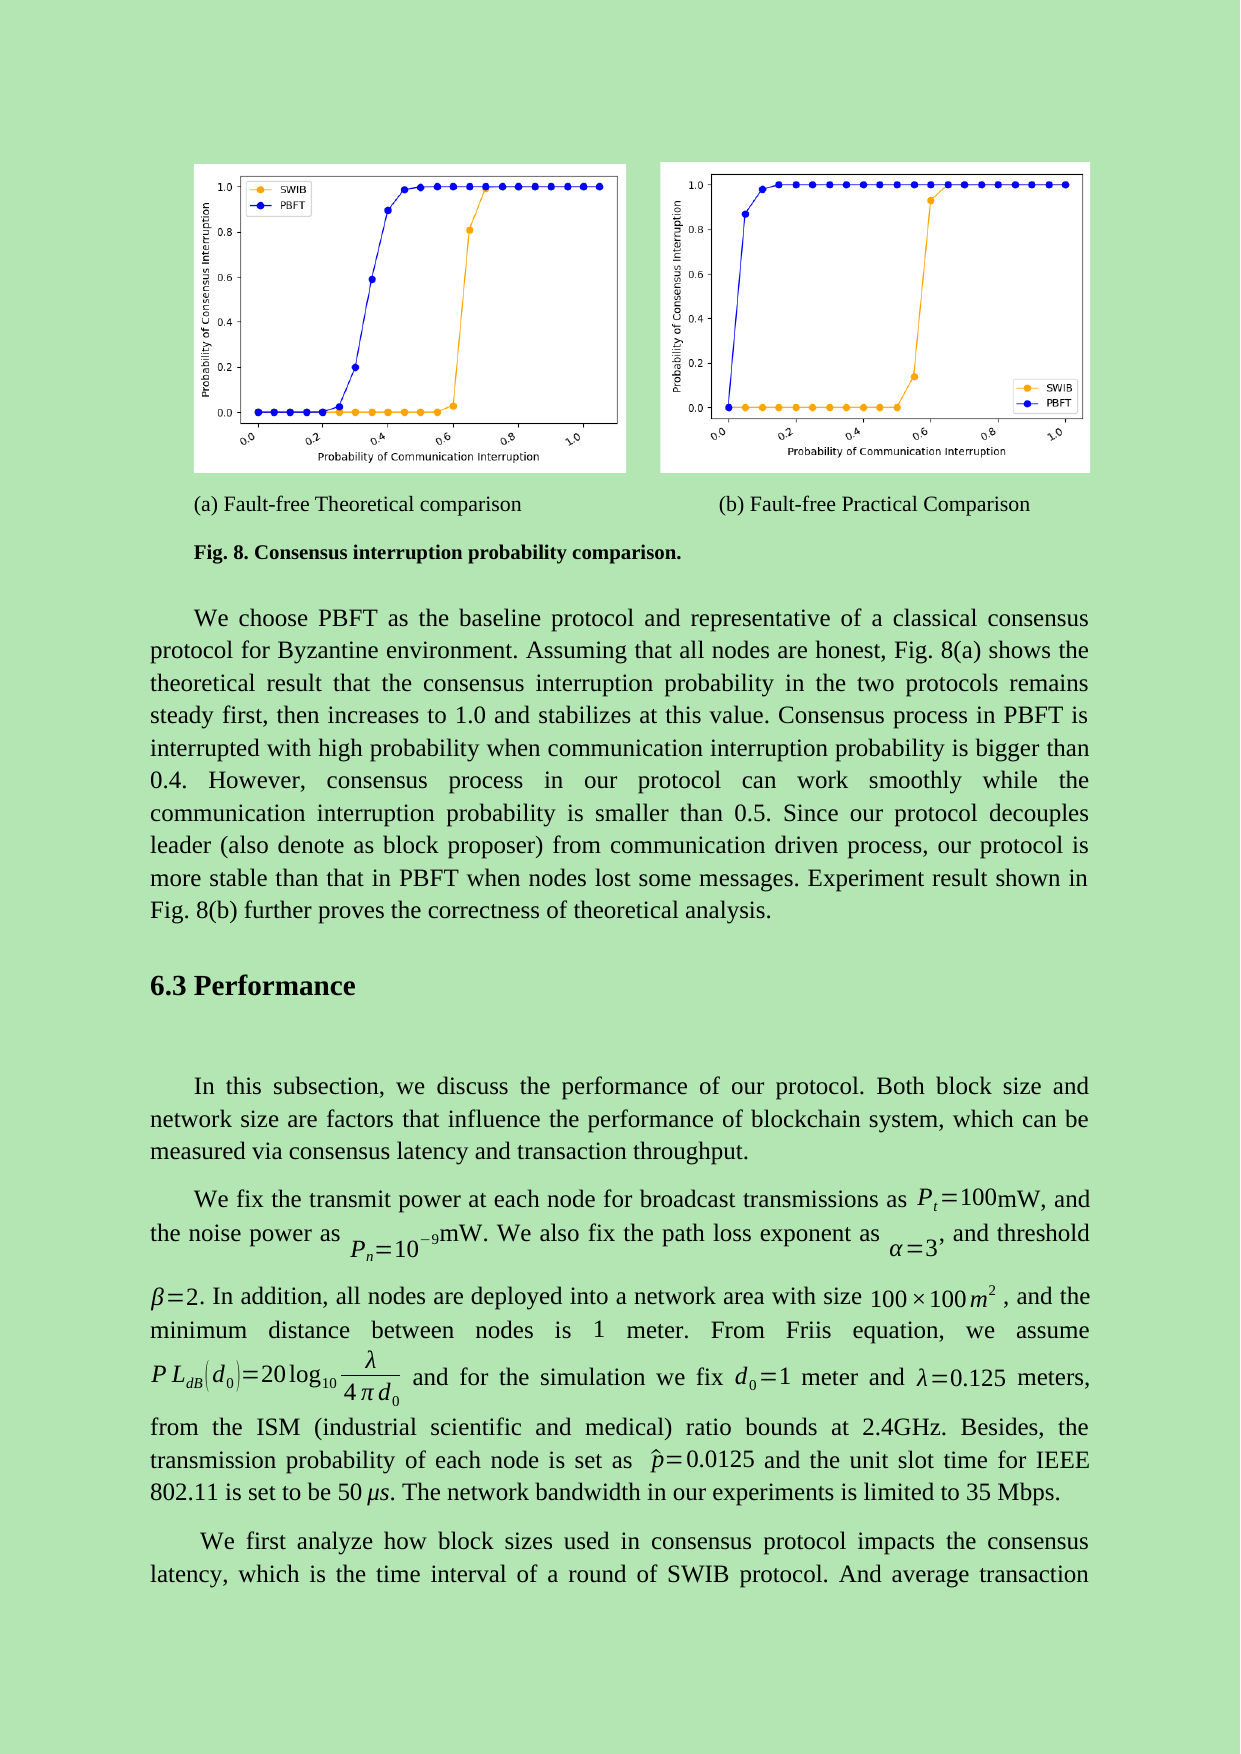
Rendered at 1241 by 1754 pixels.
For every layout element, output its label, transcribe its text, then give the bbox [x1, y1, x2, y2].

picture [660, 162, 1091, 473]
subtitle 6.3 Performance [150, 953, 1090, 1018]
picture [193, 164, 627, 473]
text In this subsection, we discuss the performance of our protocol. Both block size and network size are factors that influence the performance of blockchain system, which can be measured via consensus latency and transaction throughput. [150, 1069, 1090, 1167]
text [150, 1524, 1090, 1589]
text We fix the transmit power at each node for broadcast transmissions as mW, and the noise power as mW. We also fix the path loss exponent as , and threshold . In addition, all nodes are deployed into a network area with size , and the minimum distance between nodes is meter. From Friis equation, we assume and for the simulation we fix meter and meters, from the ISM (industrial scientific and medical) ratio bounds at 2.4GHz. Besides, the transmission probability of each node is set as and the unit slot time for IEEE 802.11 is set to be . The network bandwidth in our experiments is limited to 35 Mbps. [150, 1183, 1090, 1508]
text We choose PBFT as the baseline protocol and representative of a classical consensus protocol for Byzantine environment. Assuming that all nodes are honest, Fig. 8(a) shows the theoretical result that the consensus interruption probability in the two protocols remains steady first, then increases to 1.0 and stabilizes at this value. Consensus process in PBFT is interrupted with high probability when communication interruption probability is bigger than 0.4. However, consensus process in our protocol can work smoothly while the communication interruption probability is smaller than 0.5. Since our protocol decouples leader (also denote as block proposer) from communication driven process, our protocol is more stable than that in PBFT when nodes lost some messages. Experiment result shown in Fig. 8(b) further proves the correctness of theoretical analysis. [150, 601, 1090, 926]
text Fig. 8. Consensus interruption probability comparison. [150, 536, 1090, 568]
